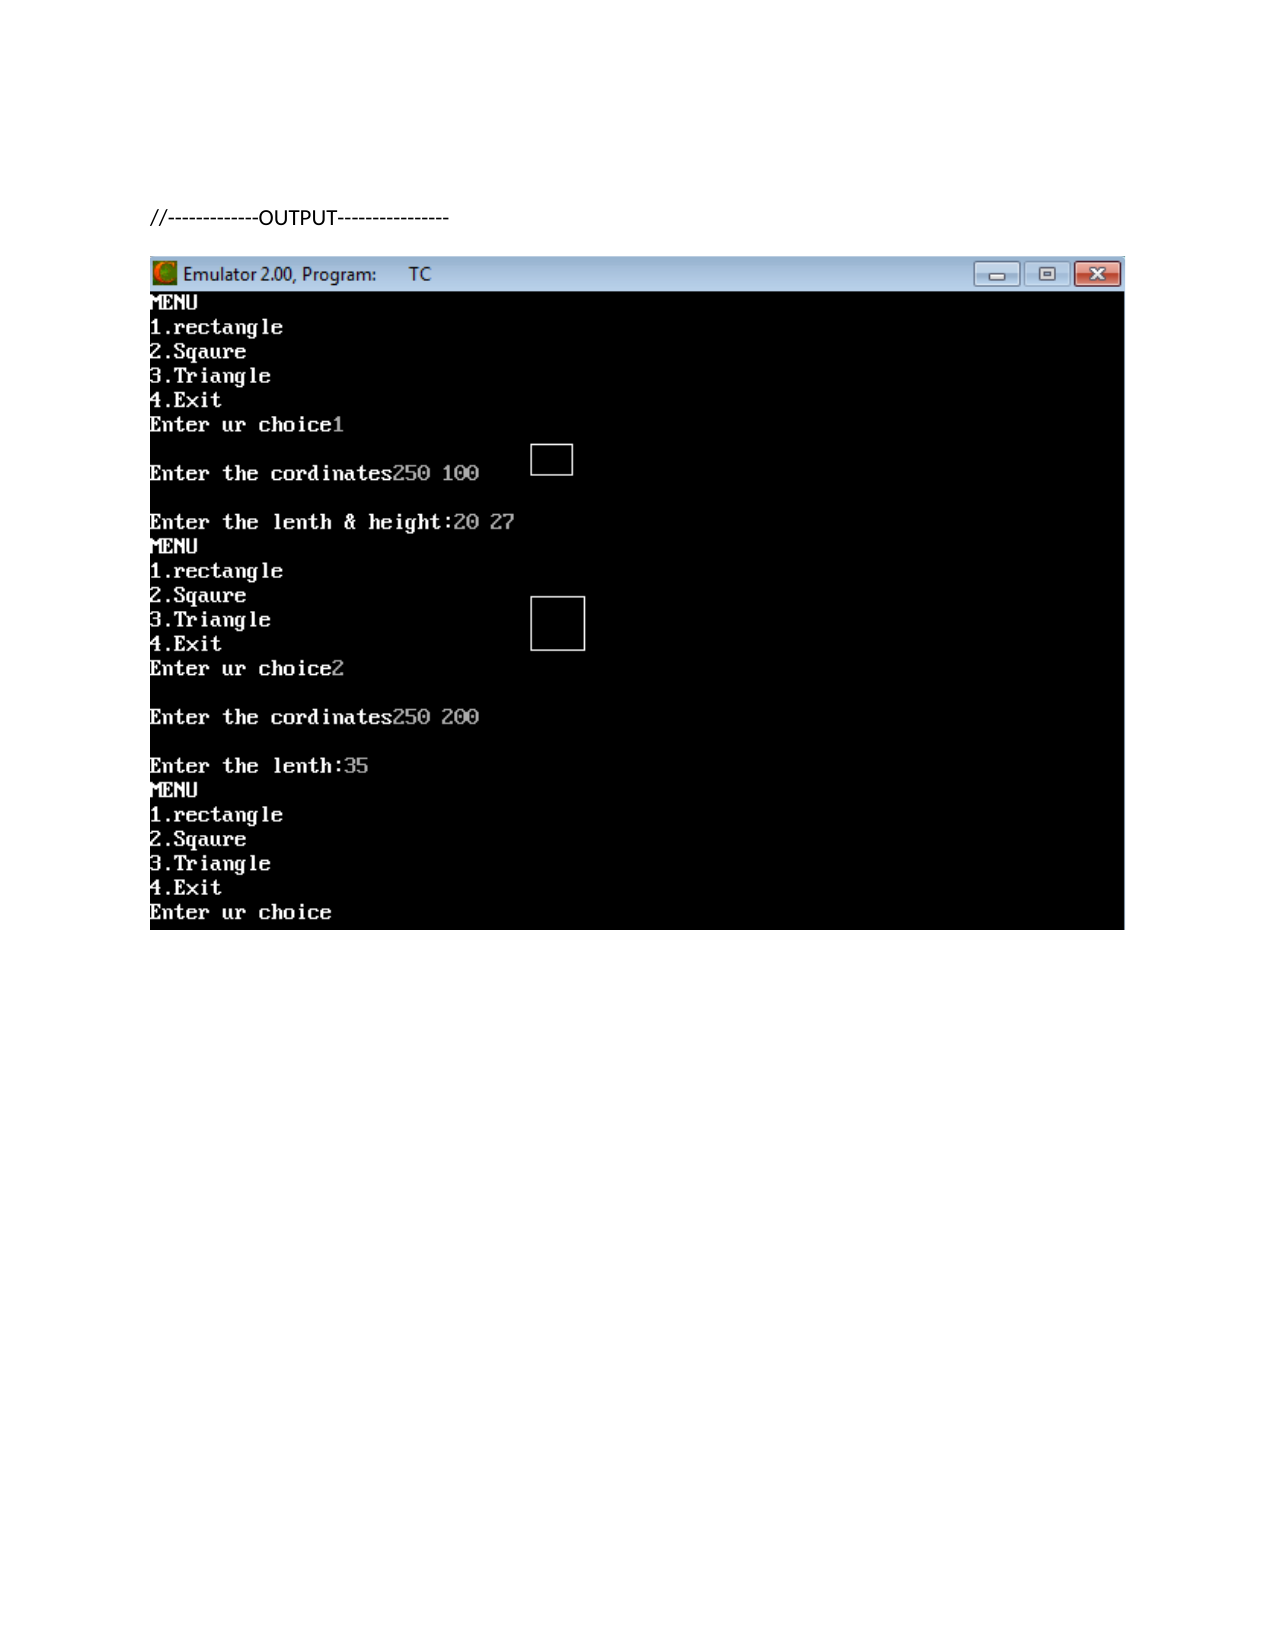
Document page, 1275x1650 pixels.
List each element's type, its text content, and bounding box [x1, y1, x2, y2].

picture [150, 256, 1125, 930]
text //-------------OUTPUT---------------- [150, 203, 1125, 231]
